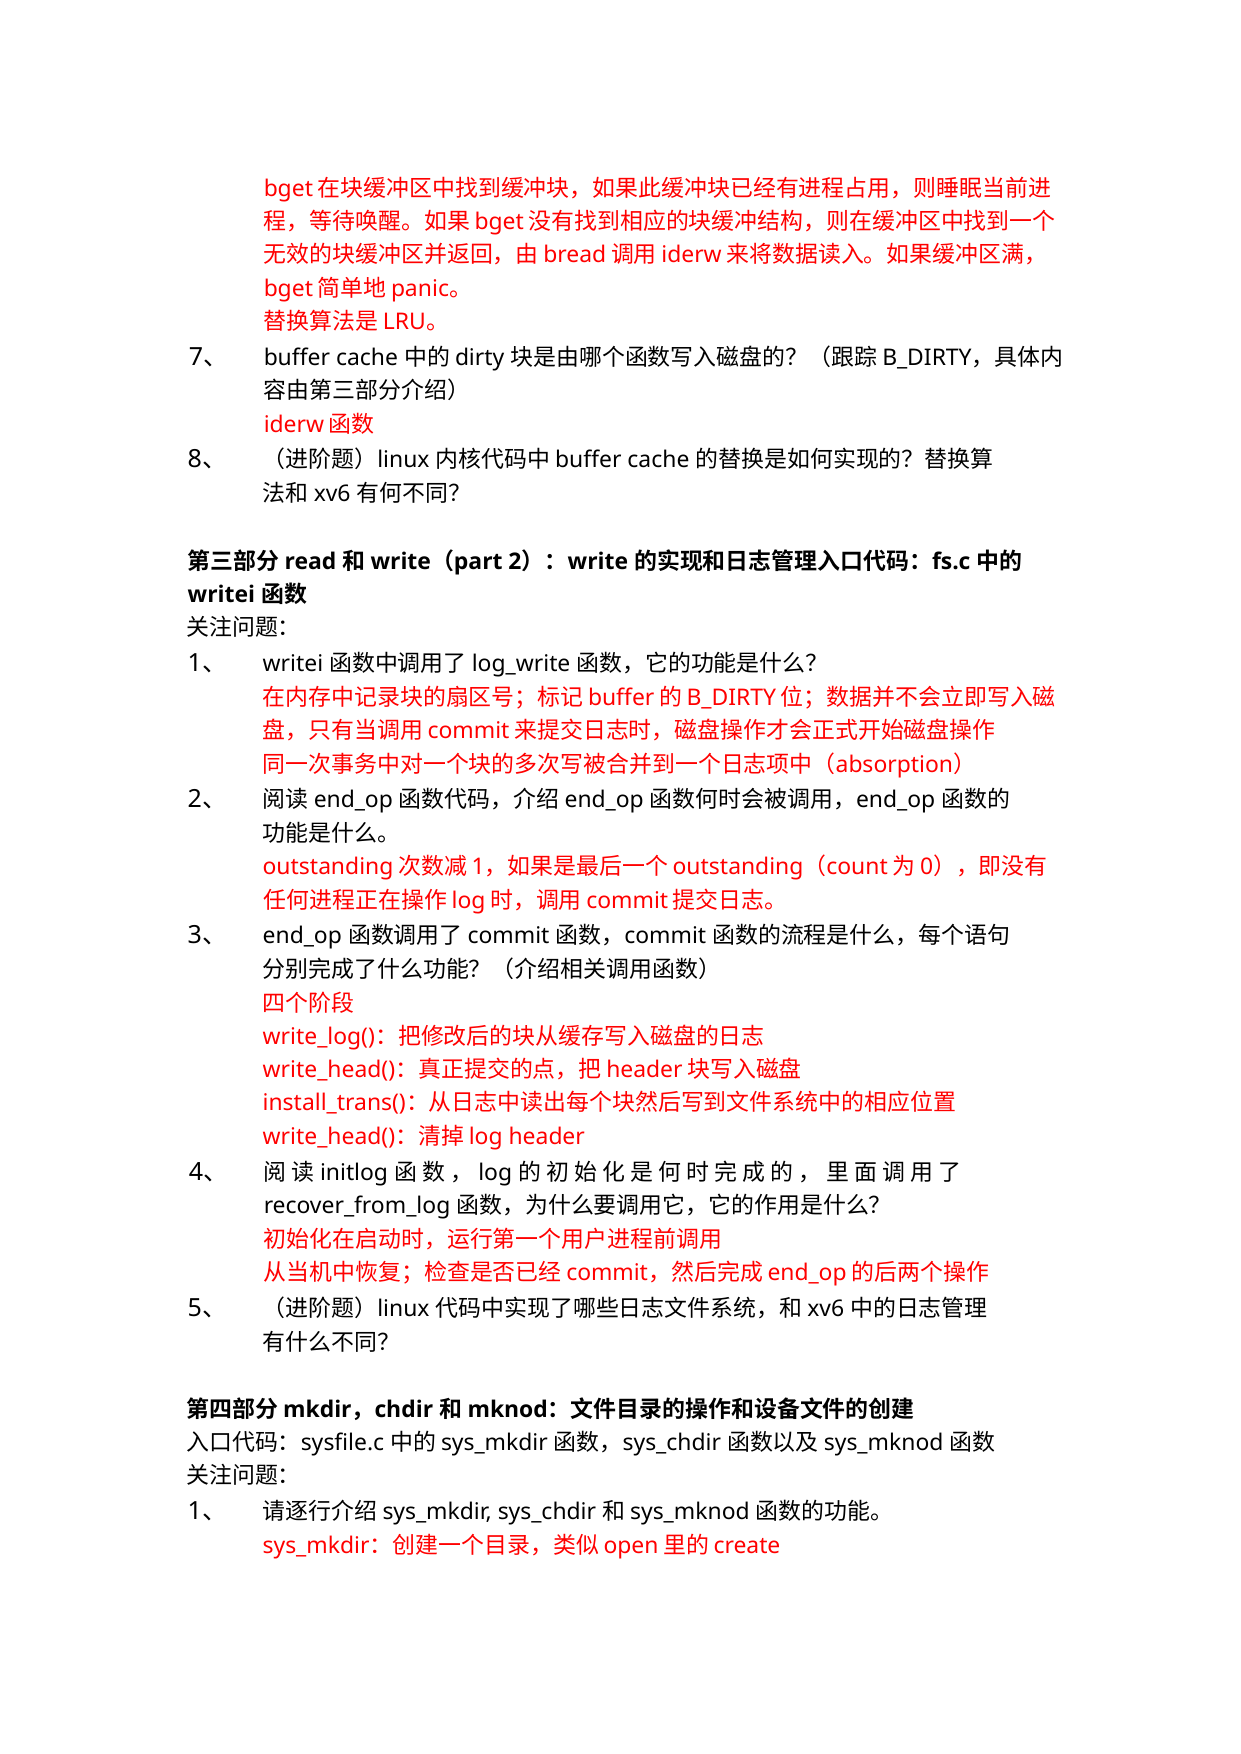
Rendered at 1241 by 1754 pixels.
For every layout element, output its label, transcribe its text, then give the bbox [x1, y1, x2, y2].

text bget在块缓冲区中找到缓冲块，如果此缓冲块已经有进程占用，则睡眠当前进程，等待唤醒。如果bget没有找到相应的块缓冲结构，则在缓冲区中找到一个无效的块缓冲区并返回，由bread调用iderw来将数据读入。如果缓冲区满，bget简单地panic。 [263, 169, 1065, 303]
text install_trans()：从日志中读出每个块然后写到文件系统中的相应位置 [262, 1084, 1065, 1118]
text 第三部分 read 和 write（part 2）：write 的实现和日志管理入口代码：fs.c 中的 writei 函数 [187, 543, 1065, 609]
text sys_mkdir：创建一个目录，类似open里的create [262, 1527, 1065, 1560]
text 同一次事务中对一个块的多次写被合并到一个日志项中（absorption） [262, 745, 1065, 779]
list 阅 读 initlog 函 数 ， log 的 初 始 化 是 何 时 完 成 的 ， 里 面 调 用 了recover_from_log 函数，为什么要调用它，它的作用是什么？ [188, 1151, 1065, 1221]
list 阅读 end_op 函数代码，介绍 end_op 函数何时会被调用，end_op 函数的 [187, 779, 1065, 815]
list （进阶题）linux 代码中实现了哪些日志文件系统，和 xv6 中的日志管理 [187, 1287, 1065, 1323]
list 请逐行介绍 sys_mkdir, sys_chdir 和 sys_mknod 函数的功能。 [187, 1491, 1065, 1527]
list （进阶题）linux 内核代码中 buffer cache 的替换是如何实现的？替换算 [187, 439, 1065, 475]
text 入口代码：sysfile.c 中的 sys_mkdir 函数，sys_chdir 函数以及 sys_mknod 函数 [186, 1424, 1065, 1457]
text 四个阶段 [262, 984, 1065, 1018]
list buffer cache 中的 dirty 块是由哪个函数写入磁盘的？（跟踪 B_DIRTY，具体内容由第三部分介绍） [188, 336, 1065, 406]
list writei 函数中调用了 log_write 函数，它的功能是什么？ [187, 642, 1065, 679]
text write_log()：把修改后的块从缓存写入磁盘的日志 [262, 1018, 1065, 1051]
text 分别完成了什么功能？（介绍相关调用函数） [262, 951, 1065, 984]
text 在内存中记录块的扇区号；标记buffer的B_DIRTY位；数据并不会立即写入磁盘，只有当调用commit来提交日志时，磁盘操作才会正式开始磁盘操作 [262, 679, 1065, 745]
text write_head()：真正提交的点，把header块写入磁盘 [262, 1051, 1065, 1084]
text 从当机中恢复；检查是否已经commit，然后完成end_op的后两个操作 [263, 1254, 1065, 1287]
text 功能是什么。 [262, 815, 1065, 848]
text 关注问题： [186, 1457, 1065, 1491]
text 关注问题： [186, 609, 823, 642]
text 替换算法是LRU。 [263, 303, 1065, 336]
text 第四部分 mkdir，chdir 和 mknod：文件目录的操作和设备文件的创建 [186, 1391, 1065, 1424]
list end_op 函数调用了 commit 函数，commit 函数的流程是什么，每个语句 [187, 915, 1065, 951]
text outstanding次数减1，如果是最后一个outstanding（count为0），即没有任何进程正在操作log时，调用commit提交日志。 [262, 848, 1065, 915]
text 有什么不同？ [262, 1323, 1065, 1357]
text 初始化在启动时，运行第一个用户进程前调用 [263, 1221, 1065, 1254]
text write_head()：清掉log header [262, 1118, 1065, 1151]
text iderw函数 [263, 406, 1065, 439]
text 法和 xv6 有何不同？ [262, 475, 1065, 508]
